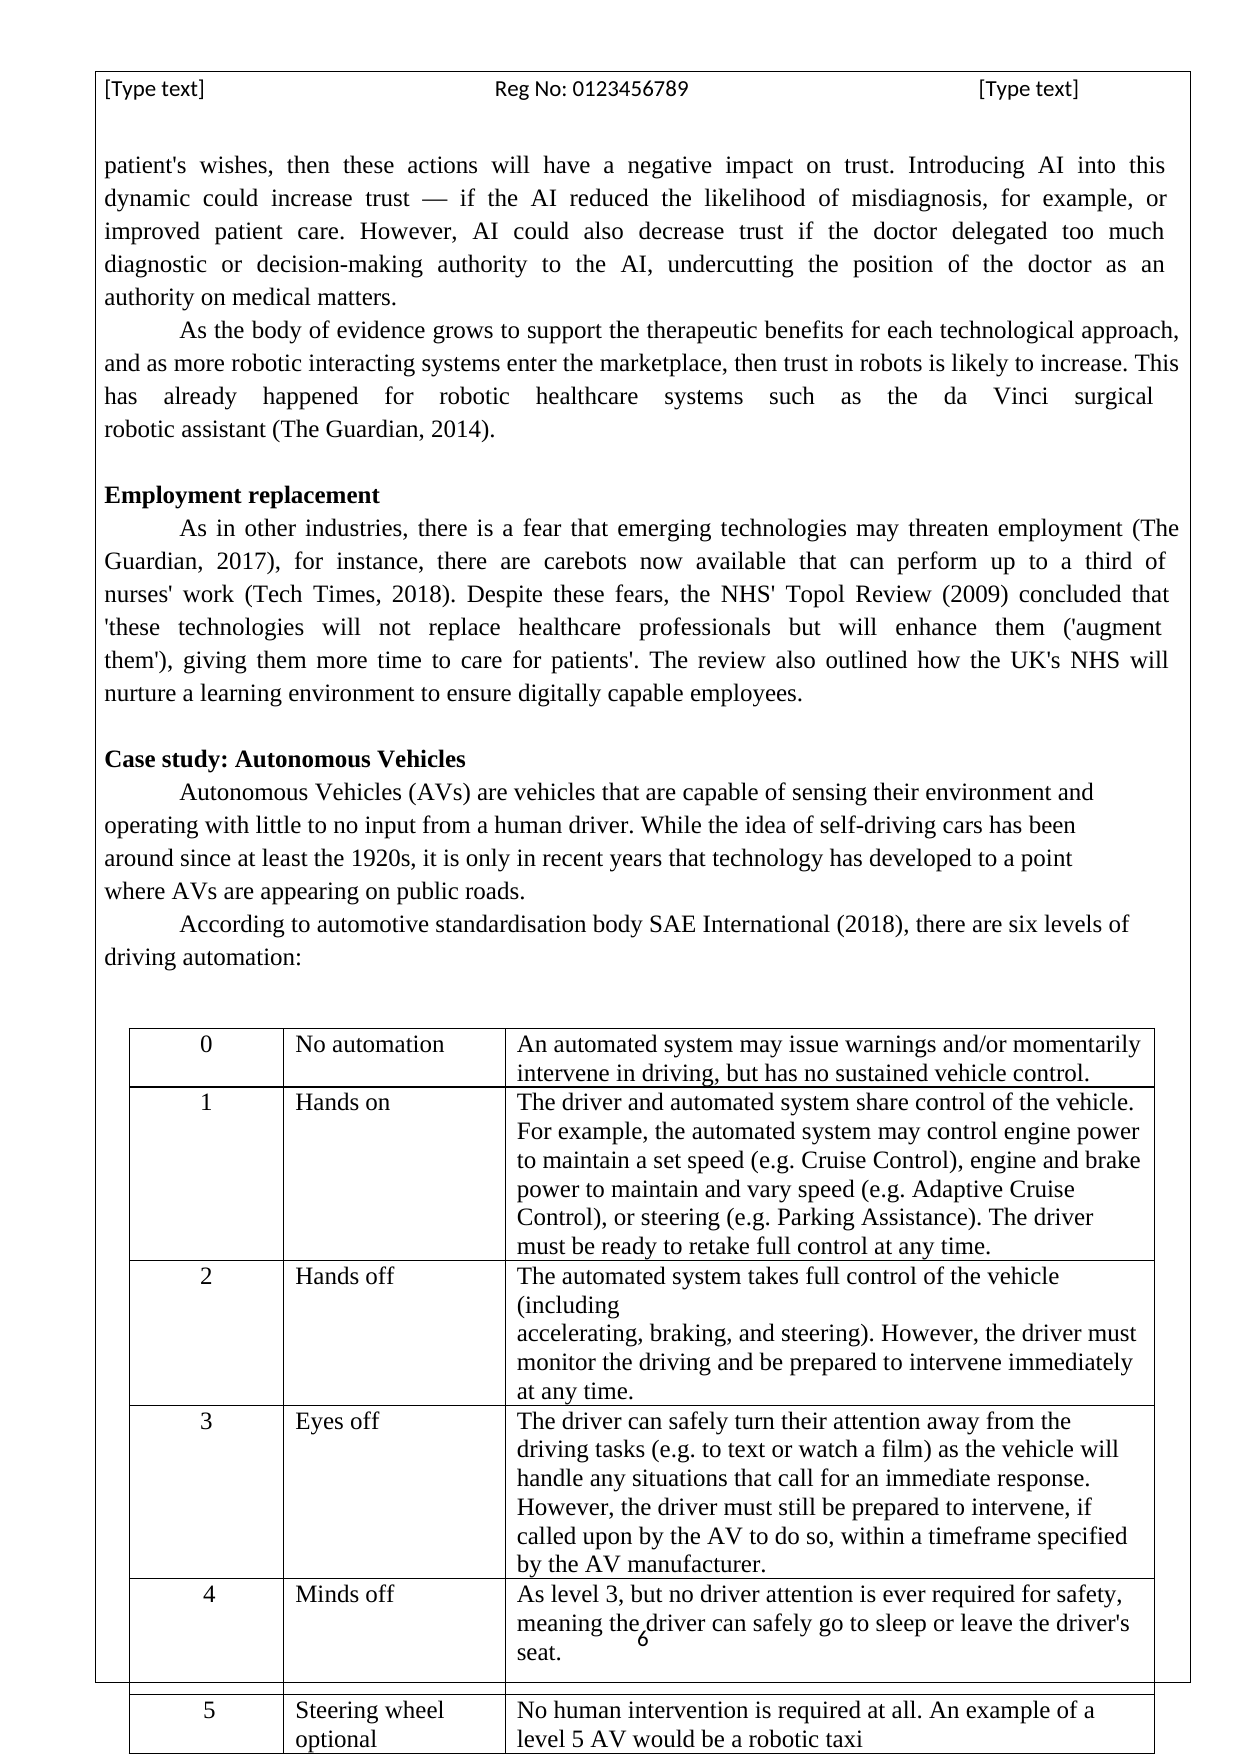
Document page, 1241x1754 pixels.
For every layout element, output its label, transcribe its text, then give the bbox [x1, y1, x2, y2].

table_cell Hands off [284, 1261, 505, 1405]
table_cell 1 [130, 1088, 283, 1260]
text As in other industries, there is a fear that emerging technologies may threaten employment (The Guardian, 2017), for instance, there are carebots now available that can perform up to a third of [104, 513, 1181, 575]
text According to automotive standardisation body SAE International (2018), there are six levels of driving automation: [104, 909, 1181, 971]
text nurses' work (Tech Times, 2018). Despite these fears, the NHS' Topol Review (2009) concluded that [104, 579, 1181, 608]
table_cell Steering wheel optional [284, 1695, 505, 1753]
text improved patient care. However, AI could also decrease trust if the doctor delegated too much [104, 216, 1181, 245]
text nurture a learning environment to ensure digitally capable employees. [104, 678, 1181, 707]
table_cell No human intervention is required at all. An example of a level 5 AV would be a robotic taxi [506, 1695, 1154, 1753]
text where AVs are appearing on public roads. [104, 876, 1181, 905]
table_cell 2 [130, 1261, 283, 1405]
text authority on medical matters. [104, 282, 1181, 311]
text around since at least the 1920s, it is only in recent years that technology has developed to a point [104, 843, 1181, 872]
table_cell The driver can safely turn their attention away from the driving tasks (e.g. to text or watch a film) as the vehicle will handle any situations that call for an immediate response. However, the driver must still be prepared to intervene, if called upon by the AV to do so, within a timeframe specified by the AV manufacturer. [506, 1406, 1154, 1578]
table_cell 3 [130, 1406, 283, 1578]
table_cell The driver and automated system share control of the vehicle. For example, the automated system may control engine power to maintain a set speed (e.g. Cruise Control), engine and brake power to maintain and vary speed (e.g. Adaptive Cruise Control), or steering (e.g. Parking Assistance). The driver must be ready to retake full control at any time. [506, 1088, 1154, 1260]
text dynamic could increase trust — if the AI reduced the likelihood of misdiagnosis, for example, or [104, 183, 1181, 212]
table_cell Hands on [284, 1088, 505, 1260]
text robotic assistant (The Guardian, 2014). [104, 414, 1181, 443]
table_cell Eyes off [284, 1406, 505, 1578]
table_cell As level 3, but no driver attention is ever required for safety, meaning the driver can safely go to sleep or leave the driver's seat. [506, 1579, 1154, 1694]
text Autonomous Vehicles (AVs) are vehicles that are capable of sensing their environment and operating with little to no input from a human driver. While the idea of self-driving cars has been [104, 777, 1181, 839]
table_header No automation [284, 1029, 505, 1086]
table_header An automated system may issue warnings and/or momentarily intervene in driving, but has no sustained vehicle control. [506, 1029, 1154, 1086]
table_cell 4 [130, 1579, 283, 1694]
table_cell The automated system takes full control of the vehicle (including accelerating, braking, and steering). However, the driver must monitor the driving and be prepared to intervene immediately at any time. [506, 1261, 1154, 1405]
table_cell Minds off [284, 1579, 505, 1694]
text Case study: Autonomous Vehicles [104, 744, 1181, 773]
text 'these technologies will not replace healthcare professionals but will enhance them ('augment [104, 612, 1181, 641]
table_cell 5 [130, 1695, 283, 1753]
text Employment replacement [104, 480, 1181, 509]
table_header 0 [130, 1029, 283, 1086]
text patient's wishes, then these actions will have a negative impact on trust. Introducing AI into this [104, 150, 1181, 179]
text them'), giving them more time to care for patients'. The review also outlined how the UK's NHS will [104, 645, 1181, 674]
text As the body of evidence grows to support the therapeutic benefits for each technological approach, and as more robotic interacting systems enter the marketplace, then trust in robots is likely to increase. This has already happened for robotic healthcare systems such as the da Vinci surgical [104, 315, 1181, 410]
text diagnostic or decision-making authority to the AI, undercutting the position of the doctor as an [104, 249, 1181, 278]
